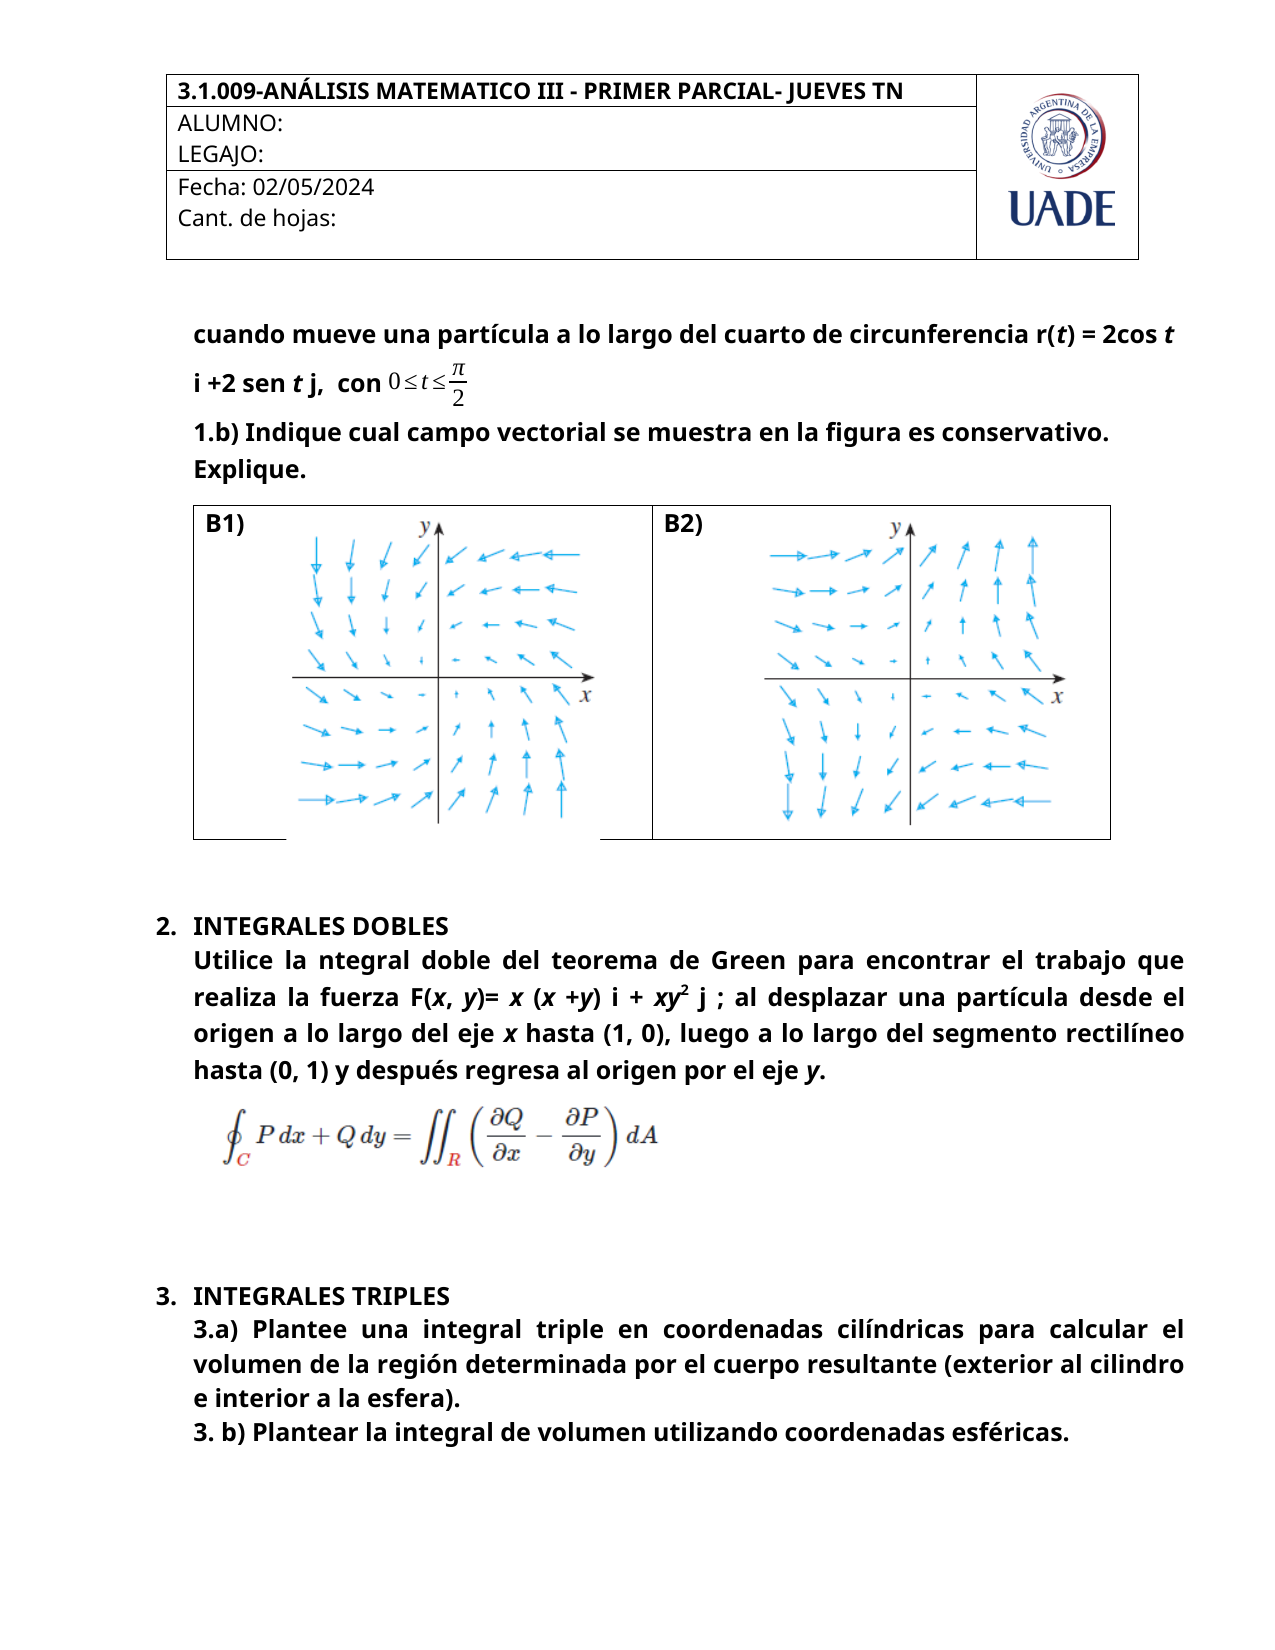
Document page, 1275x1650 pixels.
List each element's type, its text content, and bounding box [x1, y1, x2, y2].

list 3. b) Plantear la integral de volumen utilizando coordenadas esféricas. [193, 1414, 1186, 1448]
list 3.a) Plantee una integral triple en coordenadas cilíndricas para calcular el volumen de la región determinada por el cuerpo resultante (exterior al cilindro e interior a la esfera). [193, 1312, 1186, 1414]
list INTEGRALES DOBLES [156, 908, 1186, 943]
list INTEGRALES TRIPLES [156, 1278, 1186, 1312]
picture [757, 516, 1074, 829]
picture [1000, 90, 1121, 232]
list Utilice la ntegral doble del teorema de Green para encontrar el trabajo que realiza la fuerza F(x, y)= x (x +y) i + xy2 j ; al desplazar una partícula desde el origen a lo largo del eje x hasta (1, 0), luego a lo largo del segmento rectilíneo hasta (0, 1) y después regresa al origen por el eje y. [193, 943, 1186, 1087]
picture [193, 1089, 661, 1176]
list 1.b) Indique cual campo vectorial se muestra en la figura es conservativo. Explique. [193, 415, 1186, 486]
picture [286, 509, 600, 840]
table_header B2) [653, 506, 1110, 839]
list cuando mueve una partícula a lo largo del cuarto de circunferencia r(t) = 2cos t i +2 sen t j, con [193, 316, 1186, 412]
table_header B1) [194, 506, 652, 839]
